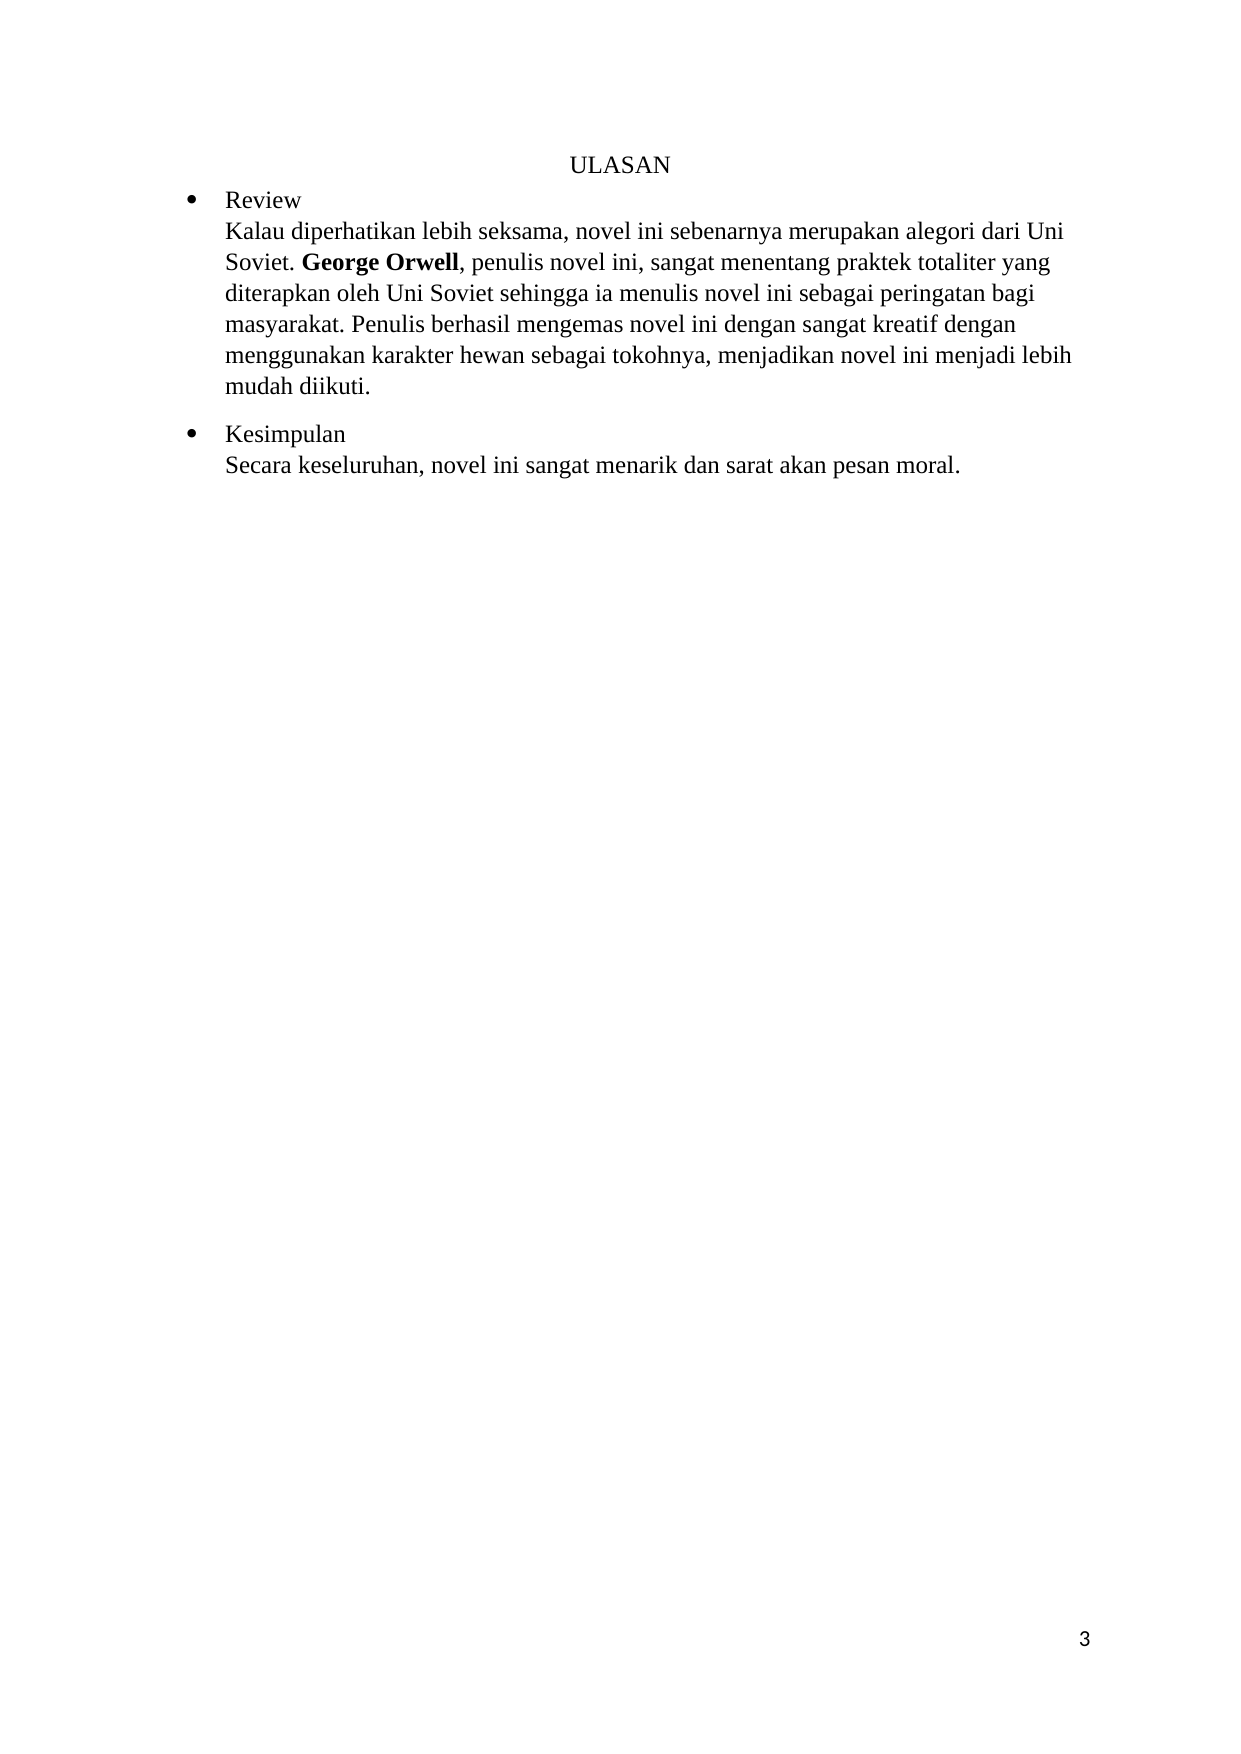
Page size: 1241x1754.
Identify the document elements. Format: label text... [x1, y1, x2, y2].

list Secara keseluruhan, novel ini sangat menarik dan sarat akan pesan moral. [225, 450, 1090, 479]
subtitle Kesimpulan [187, 419, 1090, 448]
subtitle Review [187, 185, 1090, 214]
subtitle ULASAN [150, 150, 1090, 179]
list Kalau diperhatikan lebih seksama, novel ini sebenarnya merupakan alegori dari Uni Soviet. George Orwell, penulis novel ini, sangat menentang praktek totaliter yang diterapkan oleh Uni Soviet sehingga ia menulis novel ini sebagai peringatan bagi masyarakat. Penulis berhasil mengemas novel ini dengan sangat kreatif dengan menggunakan karakter hewan sebagai tokohnya, menjadikan novel ini menjadi lebih mudah diikuti. [225, 216, 1090, 400]
